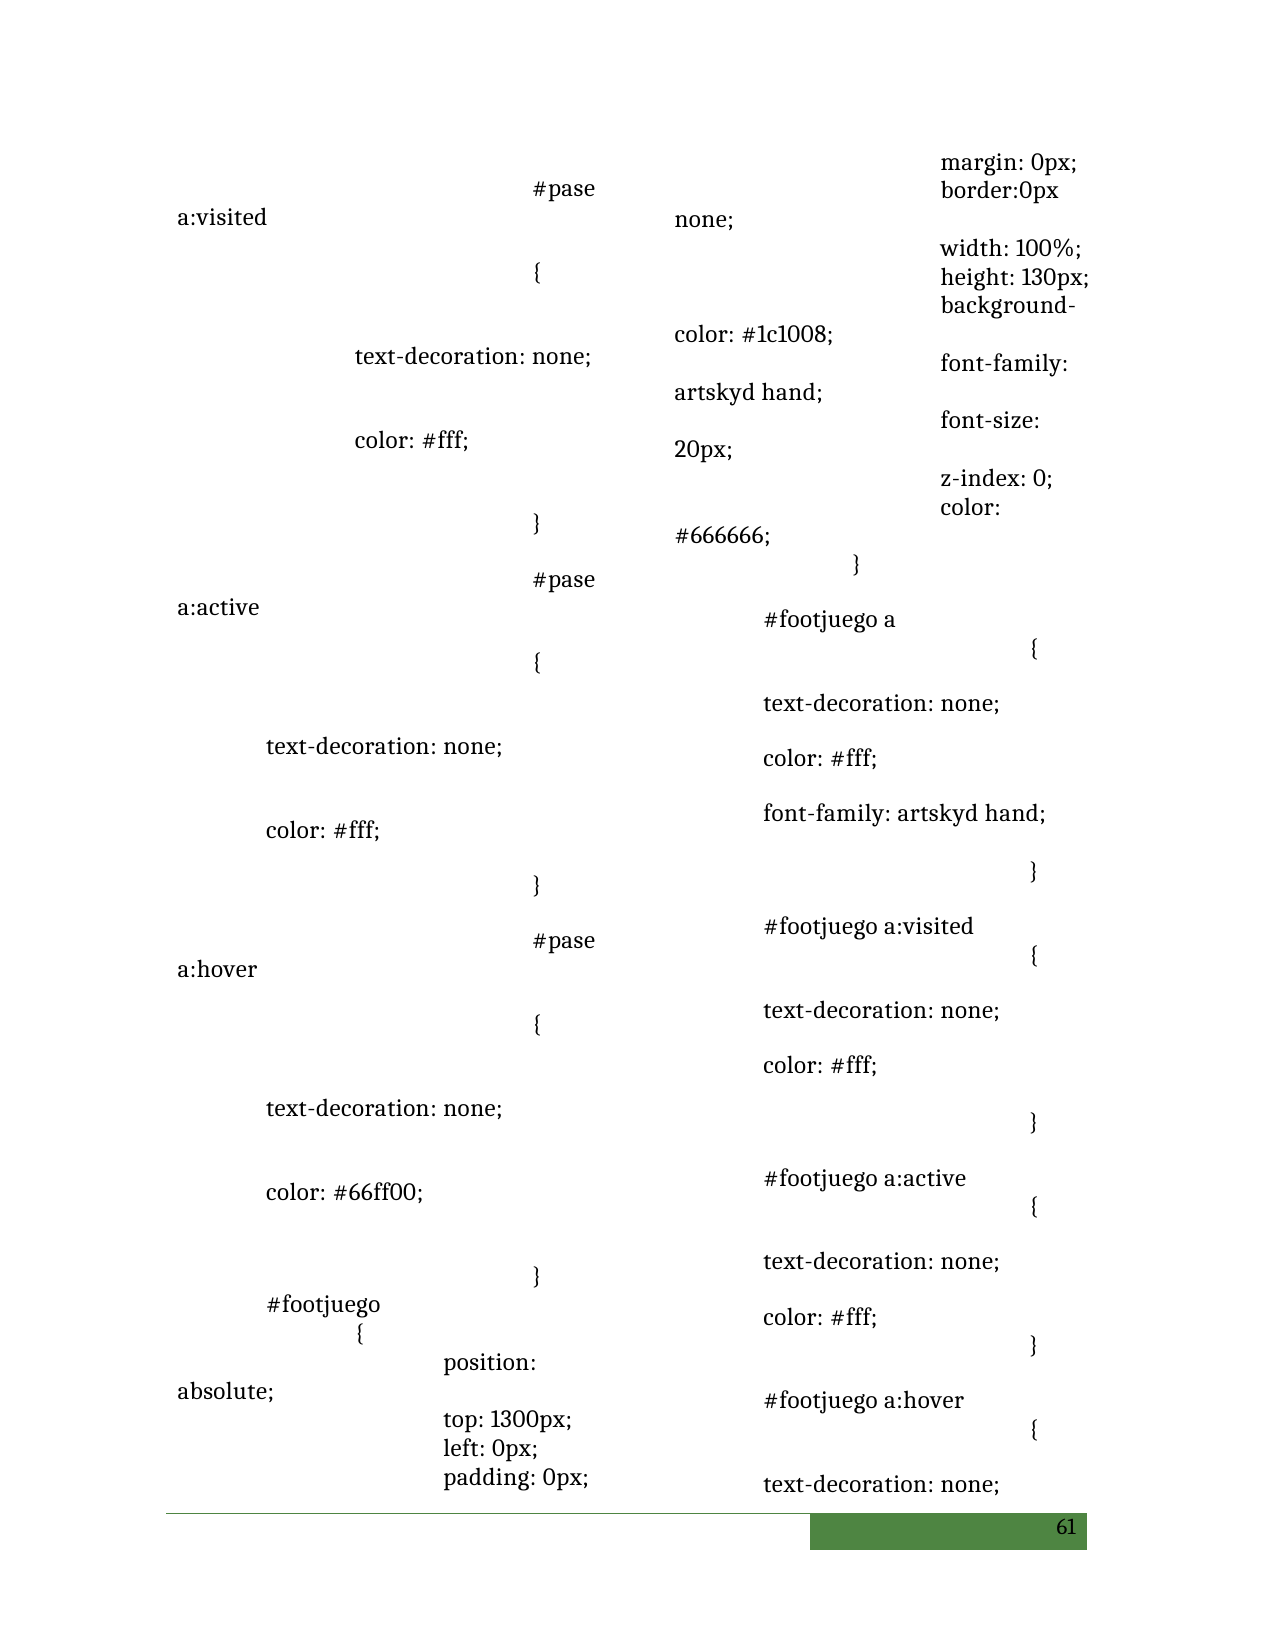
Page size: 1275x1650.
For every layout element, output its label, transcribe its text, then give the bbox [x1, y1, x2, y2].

text } [177, 845, 601, 900]
text } [674, 550, 1098, 579]
text color: #666666; [674, 493, 1098, 550]
text left: 0px; [177, 1434, 601, 1463]
text #footjuego a:hover [674, 1360, 1098, 1415]
text } [177, 483, 601, 538]
text } [674, 1108, 1098, 1137]
text position: absolute; [177, 1348, 601, 1405]
text #footjuego a:active [674, 1137, 1098, 1192]
text #pase a:active [177, 538, 601, 622]
text text-decoration: none; [674, 1221, 1098, 1276]
text width: 100%; [674, 234, 1098, 263]
text #pase a:hover [177, 900, 601, 984]
text { [674, 1192, 1098, 1221]
text { [177, 984, 601, 1039]
text padding: 0px; [177, 1463, 601, 1492]
text } [674, 1331, 1098, 1360]
text #footjuego a [674, 579, 1098, 634]
text #pase a:visited [177, 148, 601, 231]
text { [177, 1319, 601, 1348]
text { [674, 1415, 1098, 1444]
text margin: 0px; [674, 148, 1098, 176]
text text-decoration: none; [177, 677, 601, 761]
text #footjuego [177, 1290, 601, 1319]
text { [177, 622, 601, 677]
text text-decoration: none; [177, 1039, 601, 1123]
text z-index: 0; [674, 464, 1098, 493]
text border:0px none; [674, 176, 1098, 234]
text } [674, 857, 1098, 886]
text top: 1300px; [177, 1405, 601, 1434]
text #footjuego a:visited [674, 886, 1098, 941]
text font-family: artskyd hand; [674, 349, 1098, 406]
text color: #66ff00; [177, 1123, 601, 1207]
text background-color: #1c1008; [674, 291, 1098, 349]
text height: 130px; [674, 263, 1098, 291]
text color: #fff; [674, 718, 1098, 773]
text { [674, 941, 1098, 969]
text color: #fff; [177, 761, 601, 845]
text text-decoration: none; [674, 969, 1098, 1024]
text { [177, 231, 601, 287]
text text-decoration: none; [674, 663, 1098, 718]
text text-decoration: none; [177, 287, 601, 370]
text color: #fff; [177, 370, 601, 454]
text color: #fff; [674, 1276, 1098, 1331]
text font-family: artskyd hand; [674, 773, 1098, 828]
text } [177, 1235, 601, 1290]
text text-decoration: none; [674, 1444, 1098, 1499]
text color: #fff; [674, 1024, 1098, 1079]
text { [674, 634, 1098, 663]
text font-size: 20px; [674, 406, 1098, 464]
